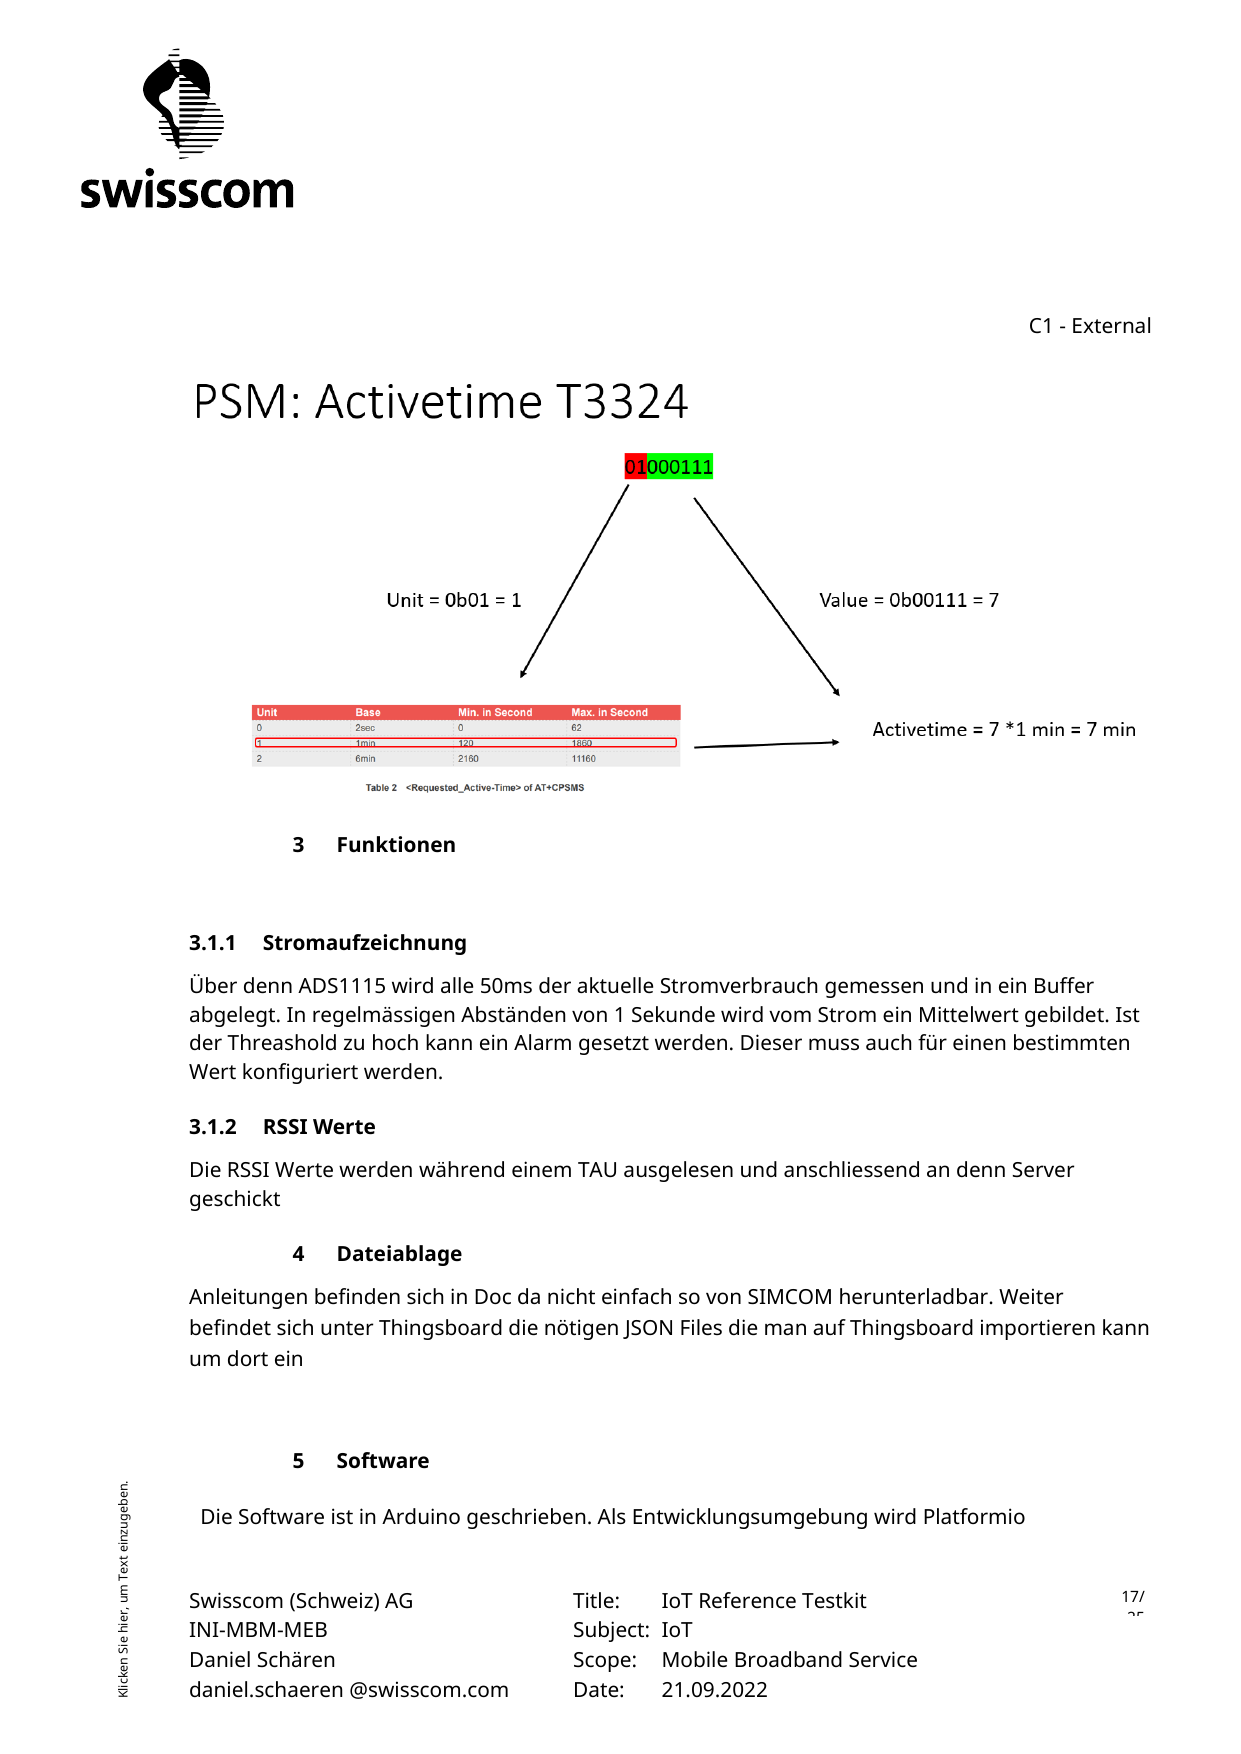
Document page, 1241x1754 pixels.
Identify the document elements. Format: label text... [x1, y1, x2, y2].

subtitle Funktionen [292, 830, 1152, 858]
subtitle Software [292, 1446, 1152, 1475]
picture [188, 368, 1152, 803]
text Anleitungen befinden sich in Doc da nicht einfach so von SIMCOM herunterladbar. Weiter befindet sich unter Thingsboard die nötigen JSON Files die man auf Thingsboard importieren kann um dort ein [189, 1282, 1152, 1372]
text Die RSSI Werte werden während einem TAU ausgelesen und anschliessend an denn Server geschickt [189, 1155, 1152, 1212]
subtitle Dateiablage [292, 1239, 1152, 1268]
subtitle RSSI Werte [189, 1112, 1152, 1141]
text Über denn ADS1115 wird alle 50ms der aktuelle Stromverbrauch gemessen und in ein Buffer abgelegt. In regelmässigen Abständen von 1 Sekunde wird vom Strom ein Mittelwert gebildet. Ist der Threashold zu hoch kann ein Alarm gesetzt werden. Dieser muss auch für einen bestimmten Wert konfiguriert werden. [189, 972, 1152, 1085]
subtitle Stromaufzeichnung [189, 928, 1152, 957]
